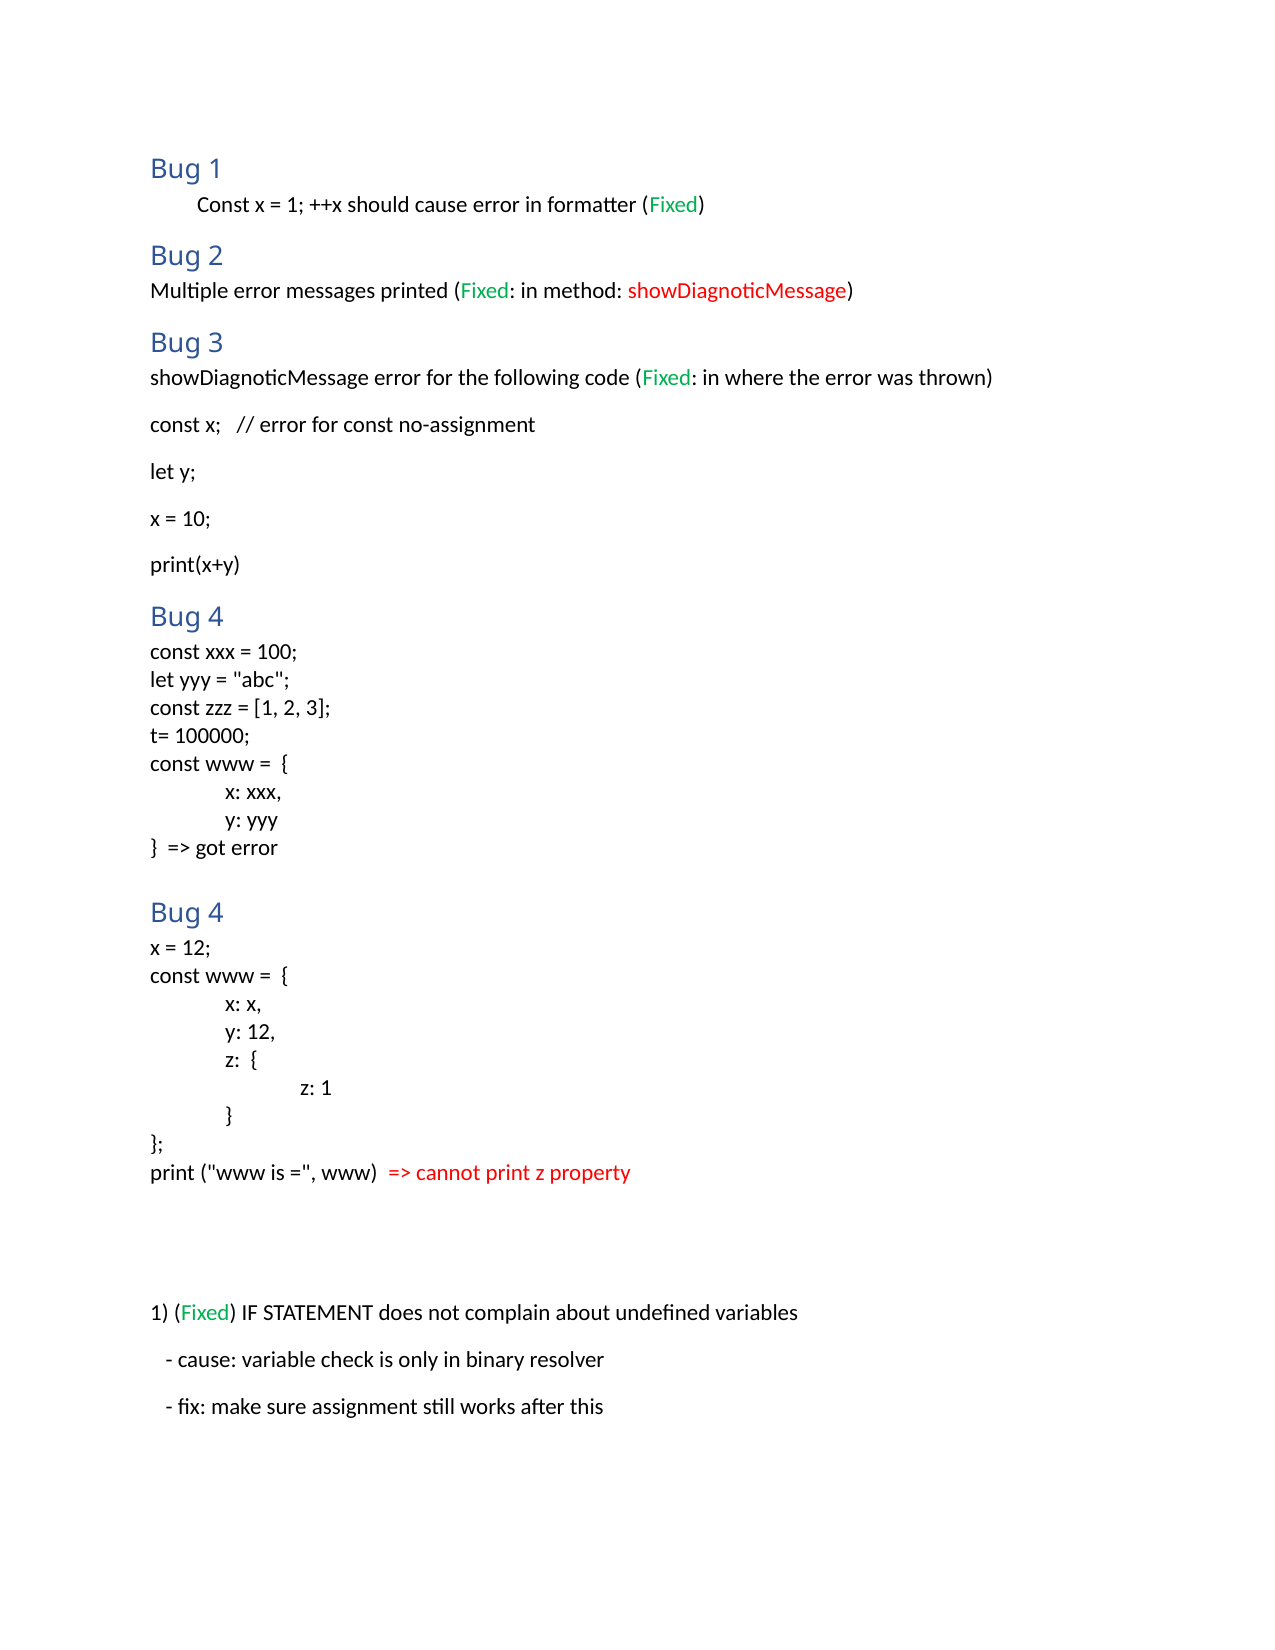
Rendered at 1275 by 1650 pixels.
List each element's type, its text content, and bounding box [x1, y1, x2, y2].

text let y; [150, 457, 1125, 485]
text y: yyy [150, 805, 1125, 833]
text - fix: make sure assignment still works after this [150, 1392, 1125, 1420]
text }; [150, 1129, 1125, 1158]
text const www = { [150, 961, 1125, 989]
text x: x, [150, 989, 1125, 1017]
text } [150, 1102, 1125, 1129]
text Const x = 1; ++x should cause error in formatter (Fixed) [197, 190, 1125, 218]
subtitle Bug 4 [150, 894, 1125, 931]
subtitle Bug 2 [150, 237, 1125, 273]
text const xxx = 100; [150, 637, 1125, 665]
text x = 10; [150, 504, 1125, 532]
text y: 12, [150, 1017, 1125, 1046]
text const x; // error for const no-assignment [150, 410, 1125, 438]
text print ("www is =", www) => cannot print z property [150, 1158, 1125, 1186]
text - cause: variable check is only in binary resolver [150, 1345, 1125, 1373]
text const www = { [150, 749, 1125, 777]
text x: xxx, [150, 777, 1125, 805]
text let yyy = "abc"; [150, 665, 1125, 693]
subtitle Bug 4 [150, 597, 1125, 634]
text showDiagnoticMessage error for the following code (Fixed: in where the error was thrown) [150, 363, 1125, 391]
text 1) (Fixed) IF STATEMENT does not complain about undefined variables [150, 1298, 1125, 1326]
text Multiple error messages printed (Fixed: in method: showDiagnoticMessage) [150, 276, 1125, 304]
text z: 1 [150, 1073, 1125, 1102]
subtitle Bug 3 [150, 323, 1125, 360]
subtitle Bug 1 [150, 150, 1125, 187]
text x = 12; [150, 933, 1125, 961]
text const zzz = [1, 2, 3]; [150, 693, 1125, 721]
text t= 100000; [150, 721, 1125, 749]
text z: { [150, 1046, 1125, 1073]
text } => got error [150, 833, 1125, 861]
text print(x+y) [150, 551, 1125, 579]
